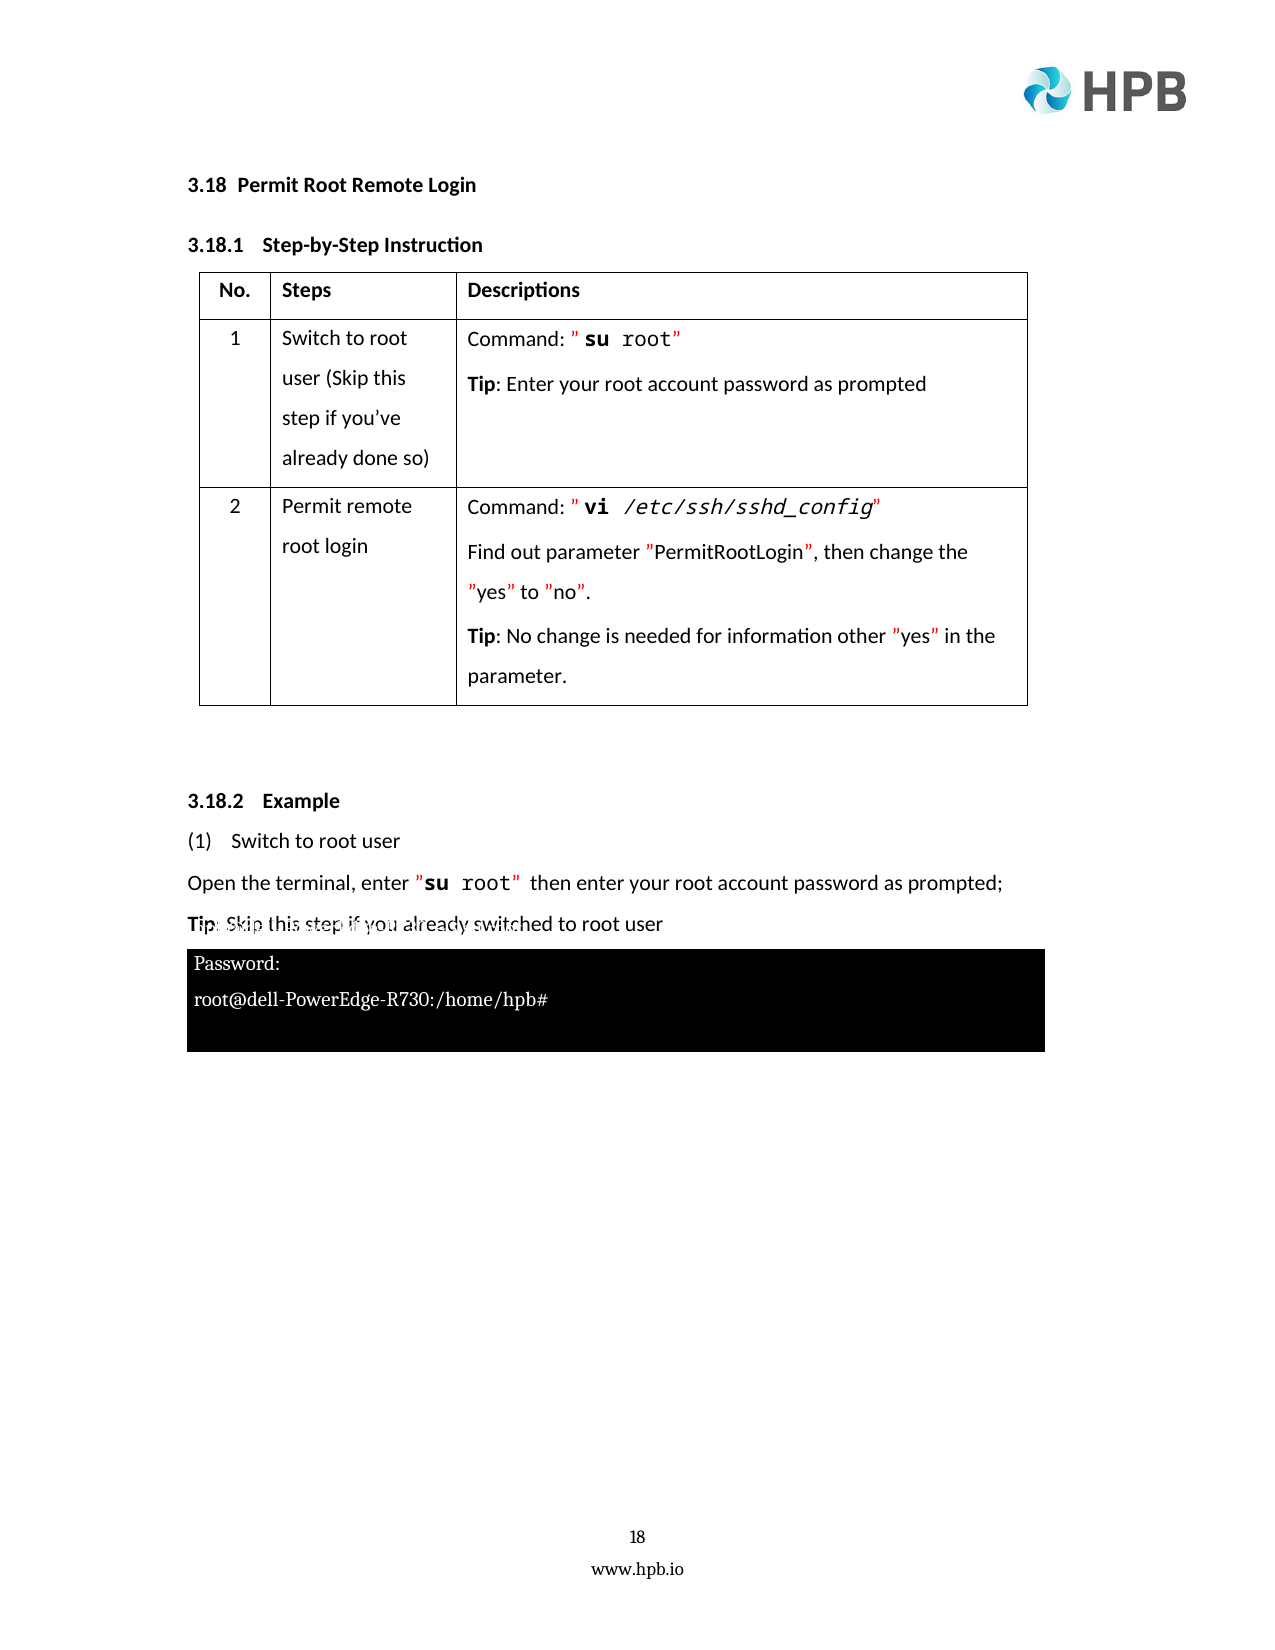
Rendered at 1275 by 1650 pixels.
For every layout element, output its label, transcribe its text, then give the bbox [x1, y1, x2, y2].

subtitle Example [187, 788, 1087, 814]
list Switch to root user [187, 828, 1087, 854]
table_header Steps [271, 273, 456, 319]
picture [1011, 58, 1218, 117]
table_header No. [200, 273, 270, 319]
table_cell Switch to root user (Skip this step if you’ve already done so) [271, 320, 456, 487]
table_header Descriptions [457, 273, 1027, 319]
subtitle Permit Root Remote Login [187, 171, 1087, 197]
table_cell Permit remote root login [271, 488, 456, 705]
text Open the terminal, enter ”su root” then enter your root account password as prompted; [187, 868, 1087, 896]
text Tip: Skip this step if you already switched to root user [187, 910, 1087, 1052]
table_cell 2 [200, 488, 270, 705]
table_cell 1 [200, 320, 270, 487]
table_cell Command: ” vi /etc/ssh/sshd_config” Find out parameter ”PermitRootLogin”, then change the ”yes” to ”no”. Tip: No change is needed for information other ”yes” in the parameter. [457, 488, 1027, 705]
subtitle Step-by-Step Instruction [187, 232, 1087, 258]
table_cell Command: ” su root” Tip: Enter your root account password as prompted [457, 320, 1027, 487]
